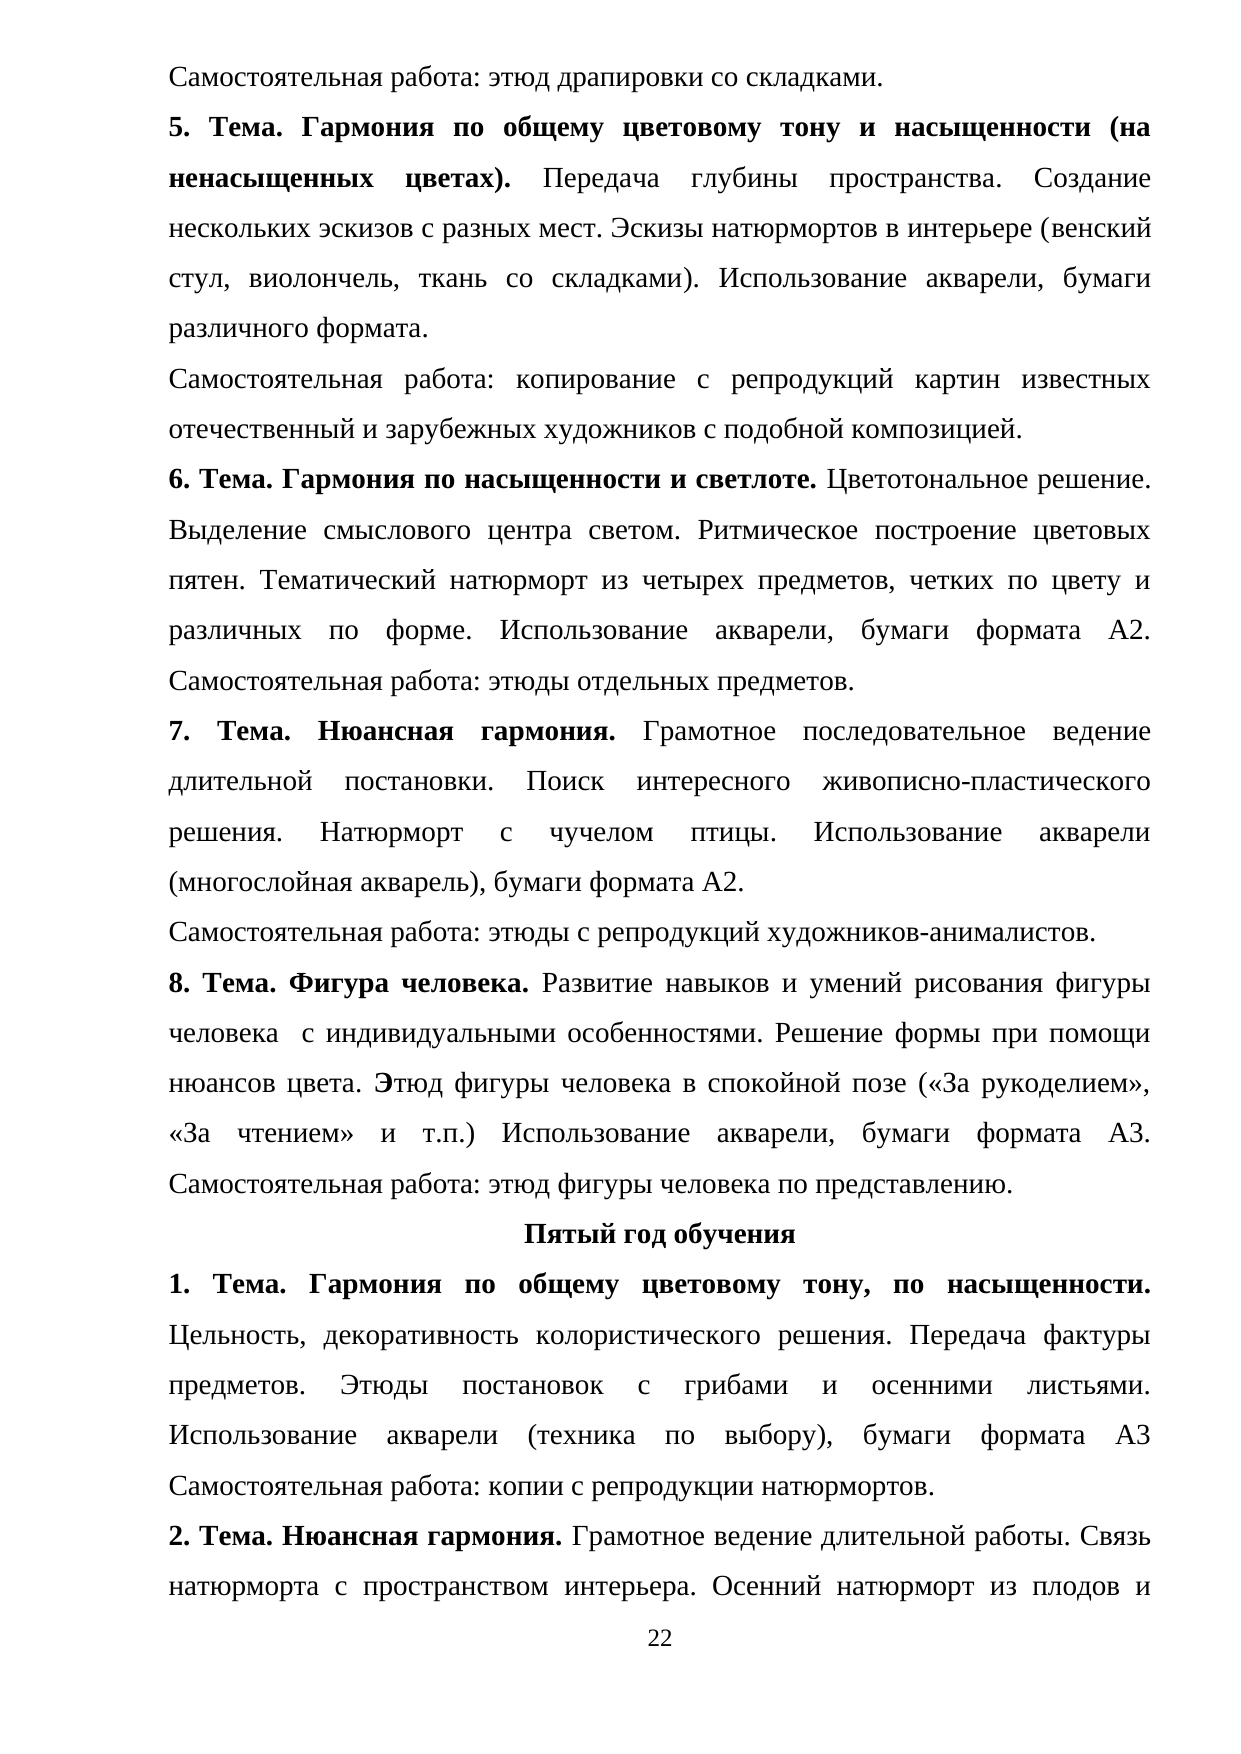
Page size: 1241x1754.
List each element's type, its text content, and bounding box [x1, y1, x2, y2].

text Самостоятельная работа: этюд драпировки со складками. [168, 59, 1152, 93]
text Пятый год обучения [168, 1216, 1152, 1250]
text 8. Тема. Фигура человека. Развитие навыков и умений рисования фигуры человека с индивидуальными особенностями. Решение формы при помощи нюансов цвета. Этюд фигуры человека в спокойной позе («За рукоделием», «За чтением» и т.п.) Использование акварели, бумаги формата А3. Самостоятельная работа: этюд фигуры человека по представлению. [168, 965, 1152, 1199]
text 1. Тема. Гармония по общему цветовому тону, по насыщенности. Цельность, декоративность колористического решения. Передача фактуры предметов. Этюды постановок с грибами и осенними листьями. Использование акварели (техника по выбору), бумаги формата А3 Самостоятельная работа: копии с репродукции натюрмортов. [168, 1267, 1152, 1501]
text Самостоятельная работа: копирование с репродукций картин известных отечественный и зарубежных художников с подобной композицией. [168, 361, 1152, 445]
text Самостоятельная работа: этюды с репродукций художников-анималистов. [168, 914, 1152, 948]
text 5. Тема. Гармония по общему цветовому тону и насыщенности (на ненасыщенных цветах). Передача глубины пространства. Создание нескольких эскизов с разных мест. Эскизы натюрмортов в интерьере (венский стул, виолончель, ткань со складками). Использование акварели, бумаги различного формата. [168, 109, 1152, 344]
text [168, 1518, 1152, 1602]
text 6. Тема. Гармония по насыщенности и светлоте. Цветотональное решение. Выделение смыслового центра светом. Ритмическое построение цветовых пятен. Тематический натюрморт из четырех предметов, четких по цвету и различных по форме. Использование акварели, бумаги формата А2. Самостоятельная работа: этюды отдельных предметов. [168, 462, 1152, 696]
text 7. Тема. Нюансная гармония. Грамотное последовательное ведение длительной постановки. Поиск интересного живописно-пластического решения. Натюрморт с чучелом птицы. Использование акварели (многослойная акварель), бумаги формата А2. [168, 713, 1152, 898]
